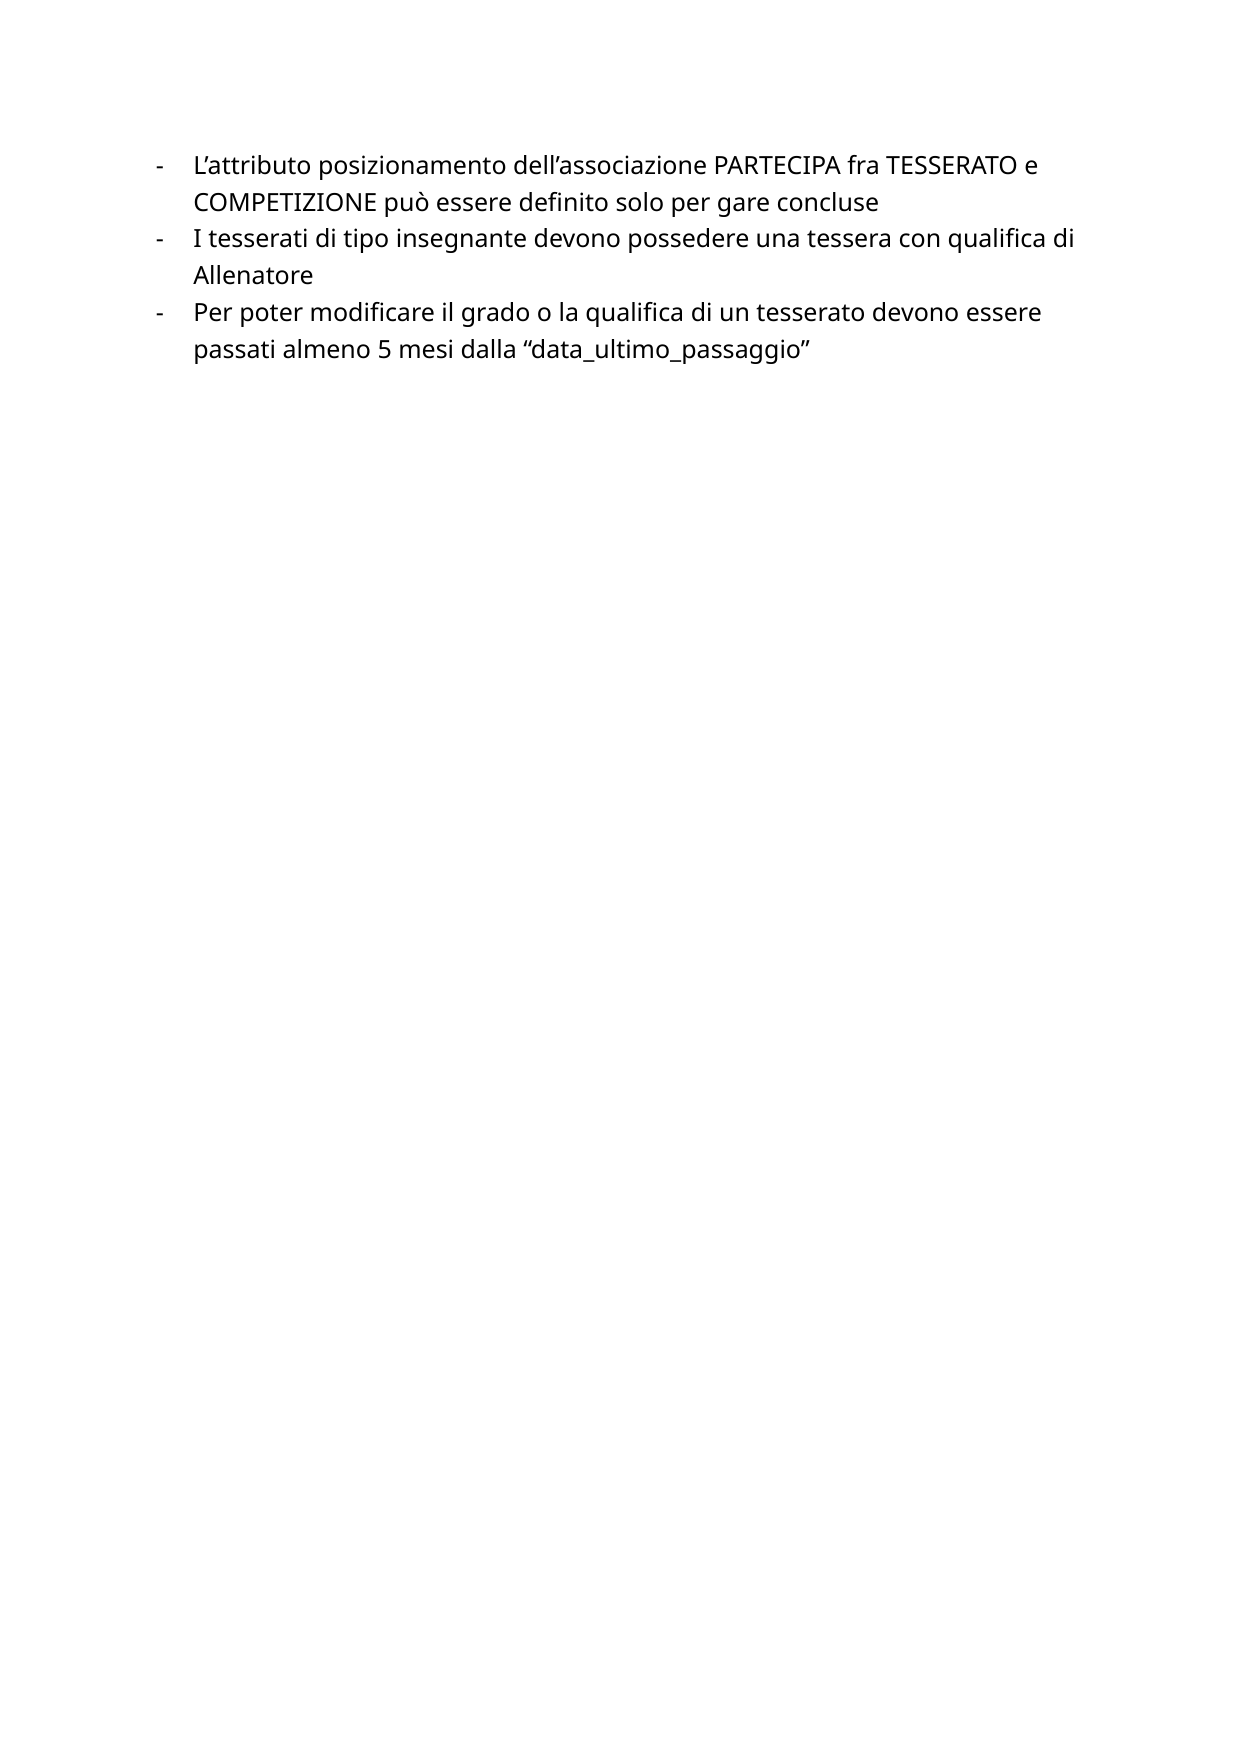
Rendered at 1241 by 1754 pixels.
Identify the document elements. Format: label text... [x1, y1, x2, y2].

list Per poter modificare il grado o la qualifica di un tesserato devono essere passati almeno 5 mesi dalla “data_ultimo_passaggio” [156, 295, 1122, 366]
list L’attributo posizionamento dell’associazione PARTECIPA fra TESSERATO e COMPETIZIONE può essere definito solo per gare concluse [156, 148, 1122, 218]
list I tesserati di tipo insegnante devono possedere una tessera con qualifica di Allenatore [156, 221, 1122, 292]
